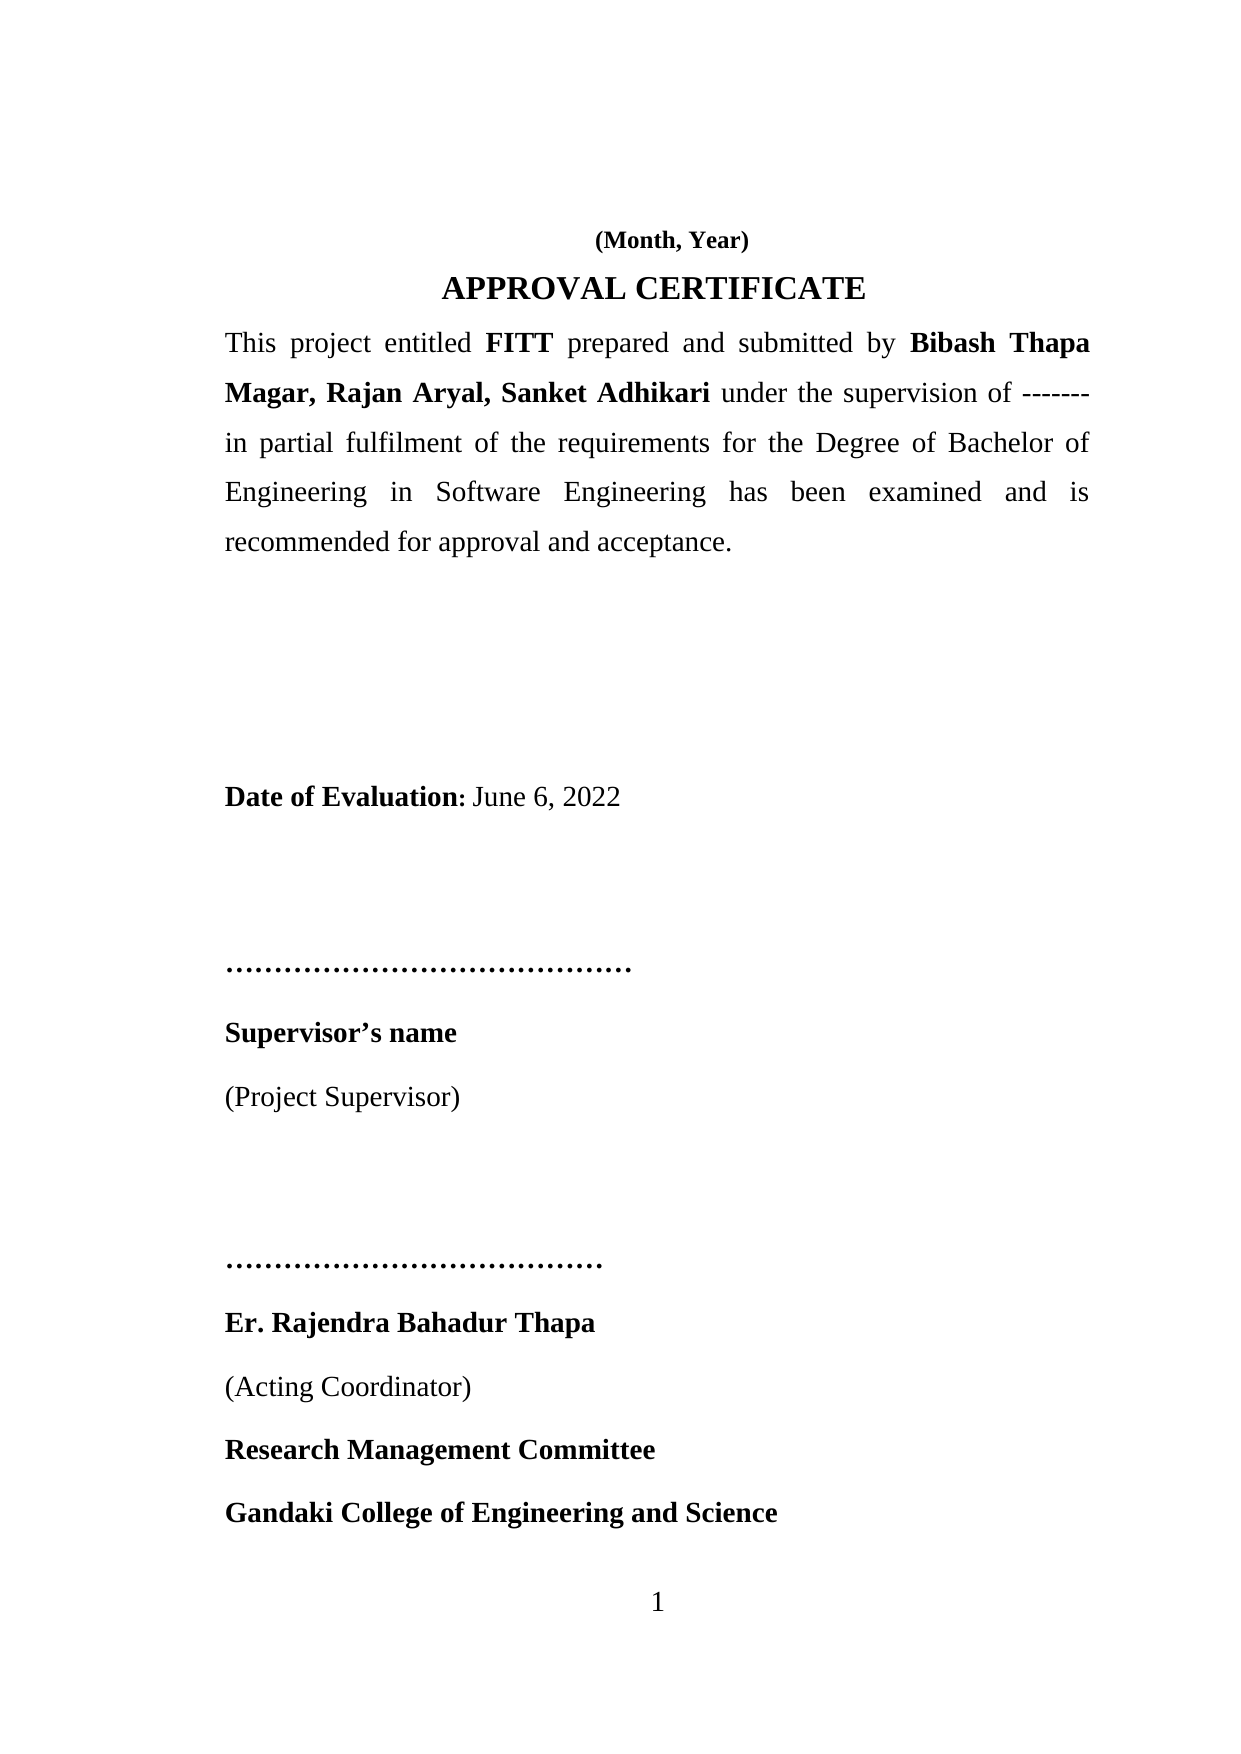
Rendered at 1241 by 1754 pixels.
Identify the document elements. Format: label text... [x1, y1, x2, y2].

text Er. Rajendra Bahadur Thapa [224, 1305, 1090, 1339]
subtitle APPROVAL CERTIFICATE [226, 268, 1081, 306]
text Research Management Committee [224, 1432, 1090, 1465]
text …………………………………… [224, 945, 1090, 979]
text (Project Supervisor) [224, 1079, 1090, 1112]
text Gandaki College of Engineering and Science [224, 1496, 1090, 1529]
text Supervisor’s name [224, 1015, 1090, 1049]
text (Acting Coordinator) [224, 1369, 1090, 1402]
text ………………………………… [224, 1241, 1090, 1275]
text (Month, Year) [225, 225, 1090, 254]
text This project entitled FITT prepared and submitted by Bibash Thapa Magar, Rajan Aryal, Sanket Adhikari under the supervision of ------- in partial fulfilment of the requirements for the Degree of Bachelor of Engineering in Software Engineering has been examined and is recommended for approval and acceptance. [224, 326, 1090, 557]
text Date of Evaluation: June 6, 2022 [224, 779, 1090, 813]
